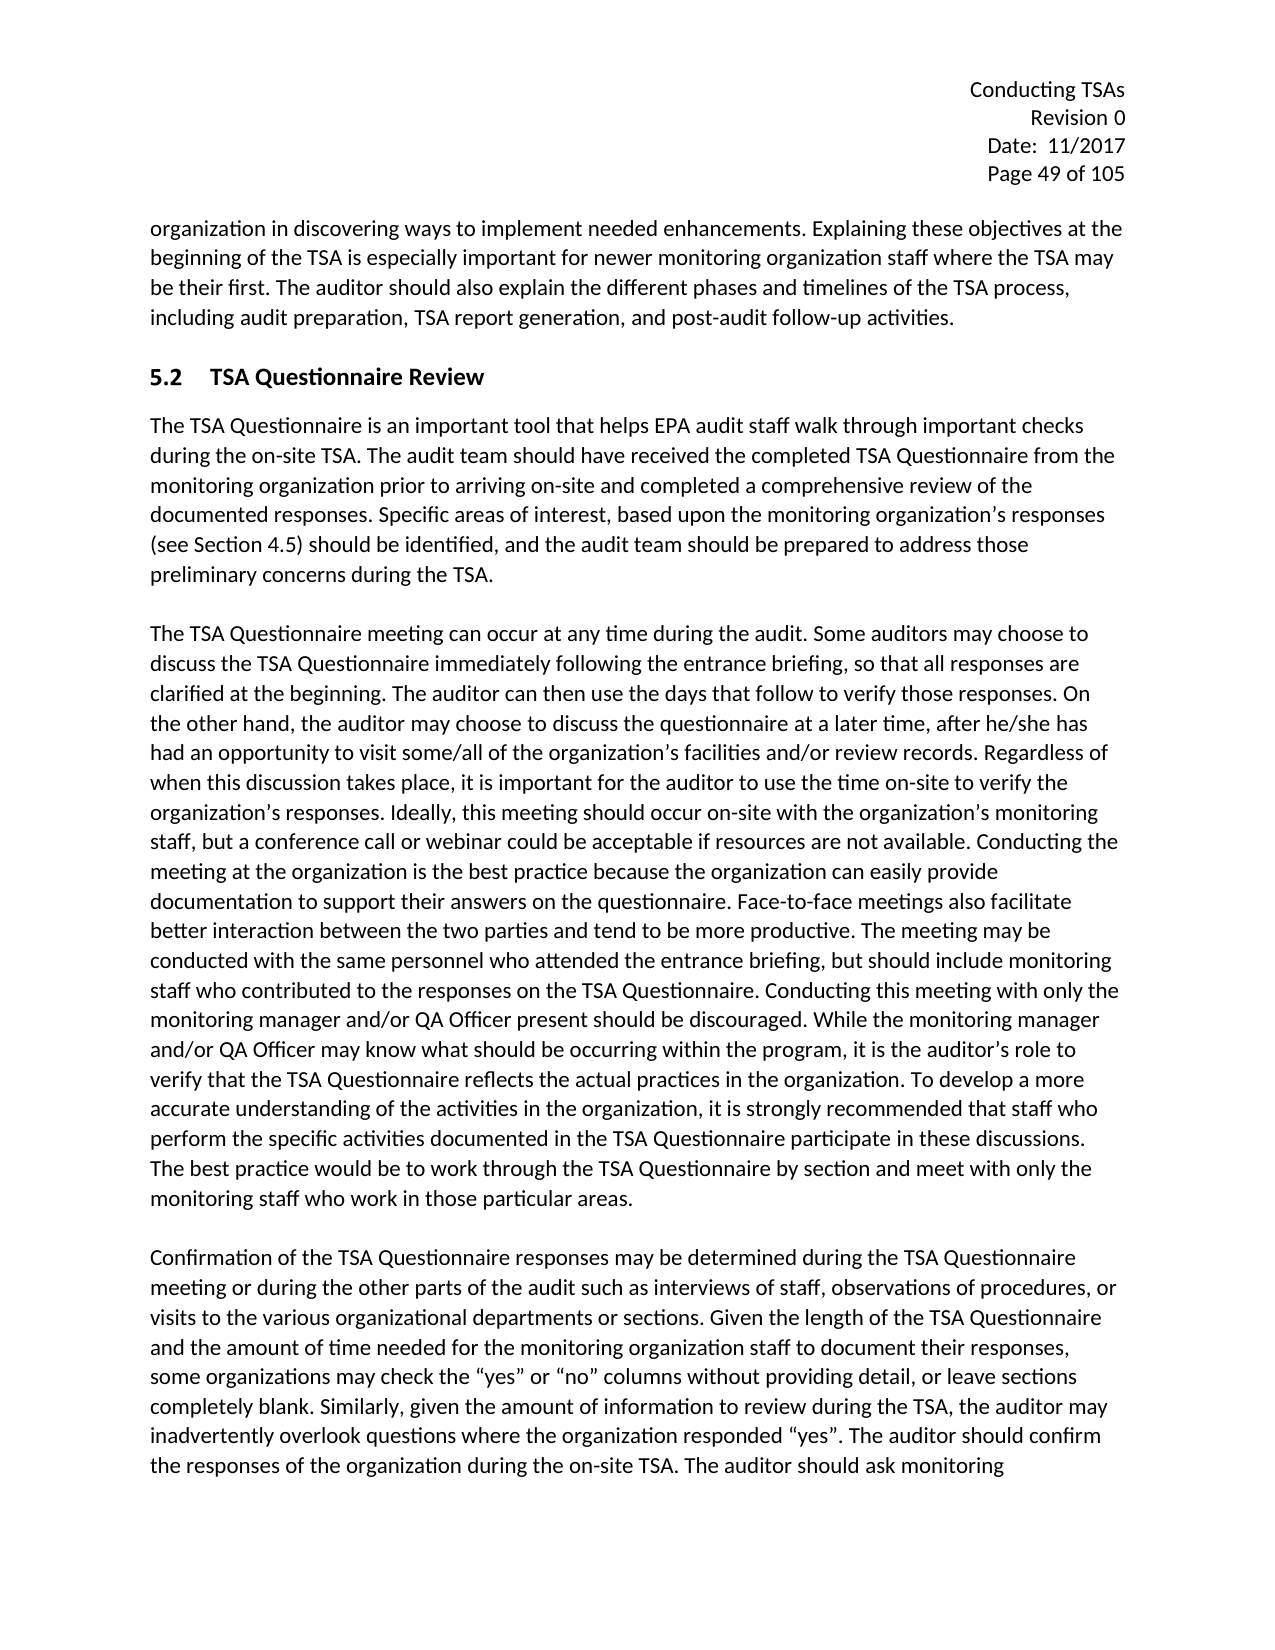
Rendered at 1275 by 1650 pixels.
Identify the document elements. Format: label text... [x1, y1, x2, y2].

subtitle TSA Questionnaire Review [150, 361, 1187, 392]
text Confirmation of the TSA Questionnaire responses may be determined during the TSA Questionnaire meeting or during the other parts of the audit such as interviews of staff, observations of procedures, or visits to the various organizational departments or sections. Given the length of the TSA Questionnaire and the amount of time needed for the monitoring organization staff to document their responses, some organizations may check the “yes” or “no” columns without providing detail, or leave sections completely blank. Similarly, given the amount of information to review during the TSA, the auditor may inadvertently overlook questions where the organization responded “yes”. The auditor should confirm the responses of the organization during the on-site TSA. The auditor should ask monitoring [150, 1243, 1121, 1479]
text The best practice would be to work through the TSA Questionnaire by section and meet with only the monitoring staff who work in those particular areas. [150, 1154, 1096, 1212]
picture [150, 368, 182, 386]
text The TSA Questionnaire meeting can occur at any time during the audit. Some auditors may choose to discuss the TSA Questionnaire immediately following the entrance briefing, so that all responses are clarified at the beginning. The auditor can then use the days that follow to verify those responses. On the other hand, the auditor may choose to discuss the questionnaire at a later time, after he/she has had an opportunity to visit some/all of the organization’s facilities and/or review records. Regardless of when this discussion takes place, it is important for the auditor to use the time on-site to verify the organization’s responses. Ideally, this meeting should occur on-site with the organization’s monitoring staff, but a conference call or webinar could be acceptable if resources are not available. Conducting the meeting at the organization is the best practice because the organization can easily provide documentation to support their answers on the questionnaire. Face-to-face meetings also facilitate better interaction between the two parties and tend to be more productive. The meeting may be conducted with the same personnel who attended the entrance briefing, but should include monitoring staff who contributed to the responses on the TSA Questionnaire. Conducting this meeting with only the monitoring manager and/or QA Officer present should be discouraged. While the monitoring manager and/or QA Officer may know what should be occurring within the program, it is the auditor’s role to verify that the TSA Questionnaire reflects the actual practices in the organization. To develop a more accurate understanding of the activities in the organization, it is strongly recommended that staff who perform the specific activities documented in the TSA Questionnaire participate in these discussions. [150, 619, 1122, 1152]
text organization in discovering ways to implement needed enhancements. Explaining these objectives at the beginning of the TSA is especially important for newer monitoring organization staff where the TSA may be their first. The auditor should also explain the different phases and timelines of the TSA process, including audit preparation, TSA report generation, and post-audit follow-up activities. [150, 214, 1126, 331]
text The TSA Questionnaire is an important tool that helps EPA audit staff walk through important checks during the on-site TSA. The audit team should have received the completed TSA Questionnaire from the monitoring organization prior to arriving on-site and completed a comprehensive review of the documented responses. Specific areas of interest, based upon the monitoring organization’s responses (see Section 4.5) should be identified, and the audit team should be prepared to address those preliminary concerns during the TSA. [150, 411, 1119, 588]
